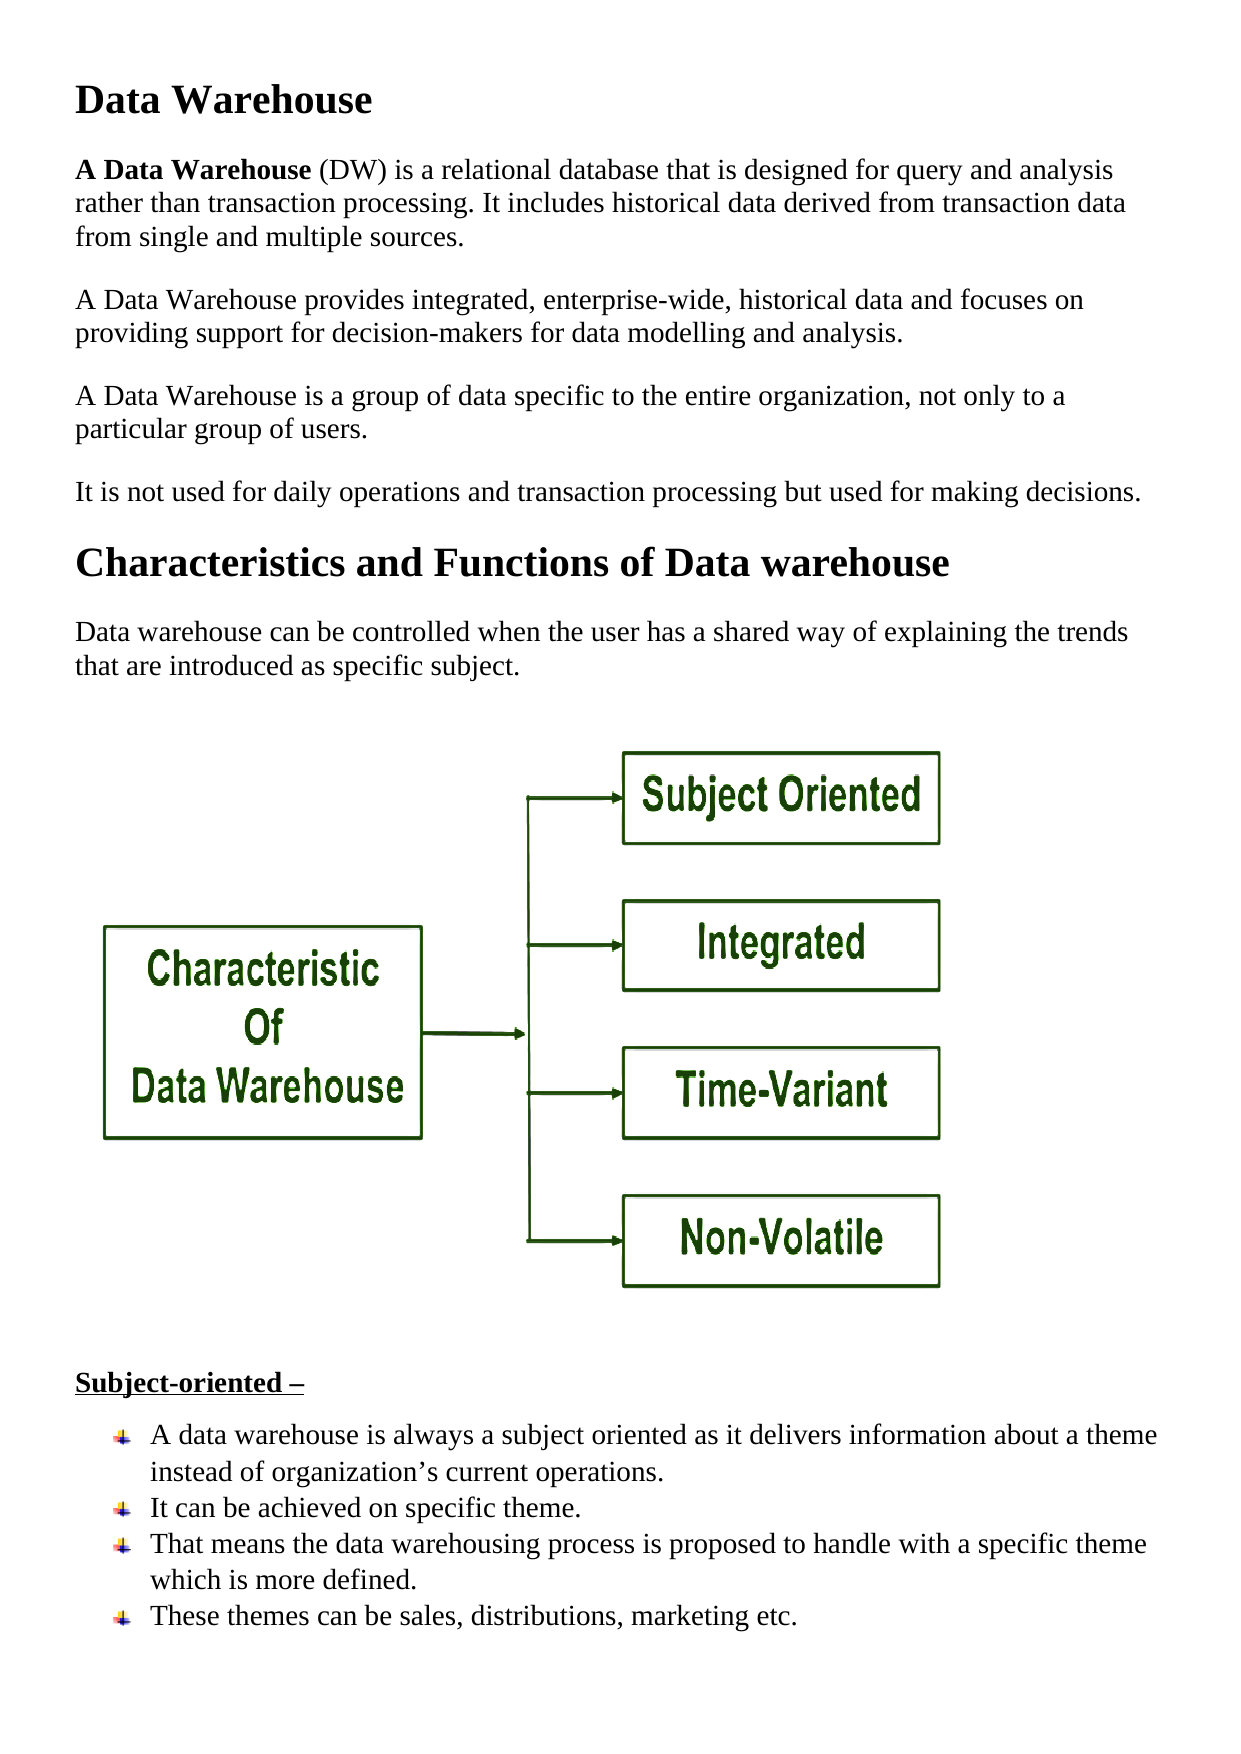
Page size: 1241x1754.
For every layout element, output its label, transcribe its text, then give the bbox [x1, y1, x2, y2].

text Characteristics and Functions of Data warehouse [75, 537, 1165, 585]
text Subject-oriented – [75, 1365, 1165, 1398]
list These themes can be sales, distributions, marketing etc. [112, 1598, 1165, 1632]
text Data Warehouse [75, 75, 1165, 123]
text It is not used for daily operations and transaction processing but used for making decisions. [75, 474, 1165, 508]
text A Data Warehouse (DW) is a relational database that is designed for query and analysis rather than transaction processing. It includes historical data derived from transaction data from single and multiple sources. [75, 152, 1165, 253]
text Data warehouse can be controlled when the user has a shared way of explaining the trends that are introduced as specific subject. [75, 614, 1165, 681]
picture [113, 1609, 131, 1626]
text A Data Warehouse is a group of data specific to the entire organization, not only to a particular group of users. [75, 378, 1165, 445]
list That means the data warehousing process is proposed to handle with a specific theme which is more defined. [112, 1526, 1165, 1596]
list A data warehouse is always a subject oriented as it delivers information about a theme instead of organization’s current operations. [112, 1417, 1165, 1487]
list It can be achieved on specific theme. [112, 1490, 1165, 1523]
picture [113, 1536, 131, 1554]
text A Data Warehouse provides integrated, enterprise-wide, historical data and focuses on providing support for decision-makers for data modelling and analysis. [75, 282, 1165, 349]
picture [113, 1428, 131, 1445]
picture [75, 710, 982, 1336]
picture [113, 1500, 131, 1517]
